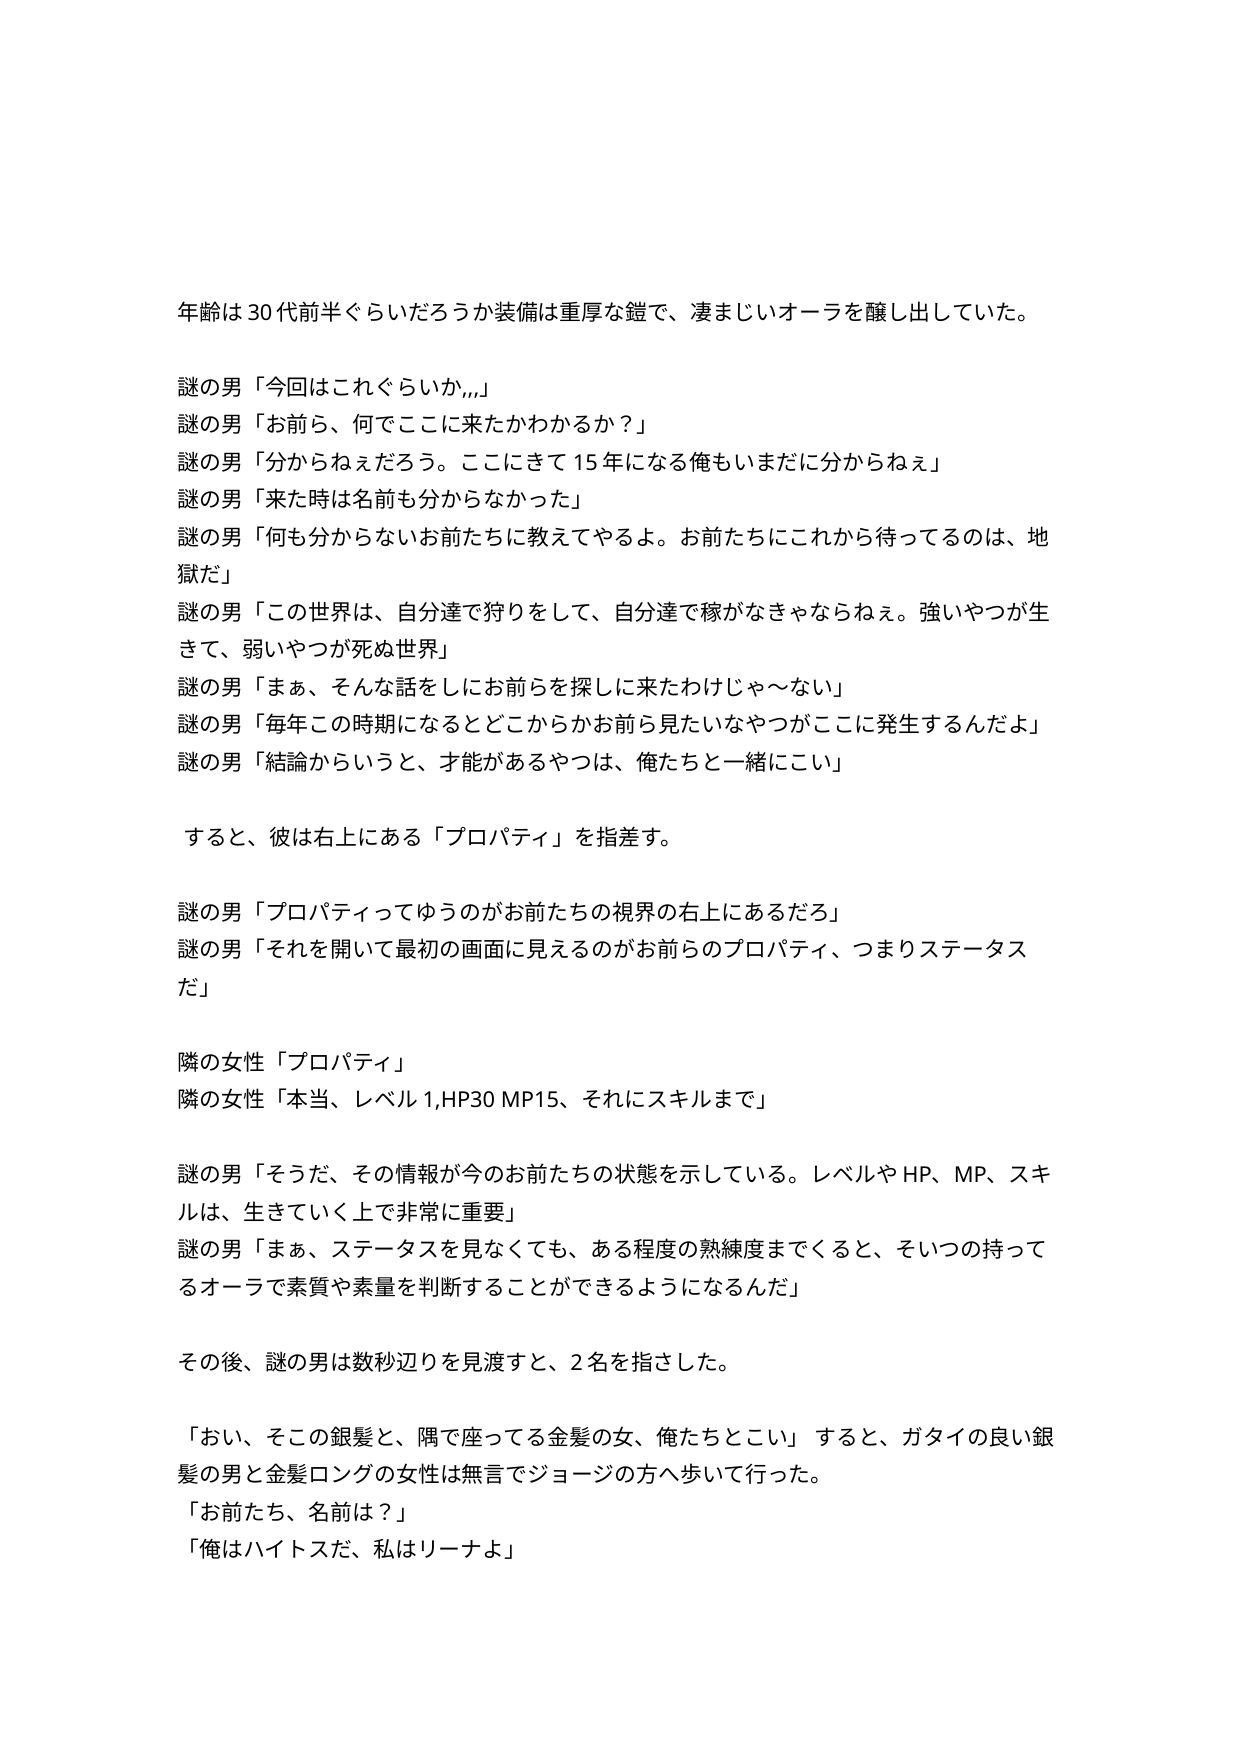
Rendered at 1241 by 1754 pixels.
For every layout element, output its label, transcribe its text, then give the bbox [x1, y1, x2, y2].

text 謎の男「何も分からないお前たちに教えてやるよ。お前たちにこれから待ってるのは、地獄だ」 [177, 517, 1063, 592]
text 謎の男「まぁ、そんな話をしにお前らを探しに来たわけじゃ～ない」 [177, 667, 1063, 704]
text すると、彼は右上にある「プロパティ」を指差す。 [177, 817, 1063, 854]
text 謎の男「来た時は名前も分からなかった」 [177, 479, 1063, 517]
text 「おい、そこの銀髪と、隅で座ってる金髪の女、俺たちとこい」 すると、ガタイの良い銀髪の男と金髪ロングの女性は無言でジョージの方へ歩いて行った。 [177, 1417, 1063, 1492]
text 謎の男「毎年この時期になるとどこからかお前ら見たいなやつがここに発生するんだよ」 謎の男「結論からいうと、才能があるやつは、俺たちと一緒にこい」 [177, 704, 1063, 779]
text 謎の男「まぁ、ステータスを見なくても、ある程度の熟練度までくると、そいつの持ってるオーラで素質や素量を判断することができるようになるんだ」 [177, 1229, 1063, 1304]
text その後、謎の男は数秒辺りを見渡すと、2名を指さした。 [177, 1342, 1063, 1379]
text 隣の女性「本当、レベル1,HP30 MP15、それにスキルまで」 [177, 1079, 1063, 1117]
text 「俺はハイトスだ、私はリーナよ」 [177, 1529, 1063, 1567]
text 謎の男「この世界は、自分達で狩りをして、自分達で稼がなきゃならねぇ。強いやつが生きて、弱いやつが死ぬ世界」 [177, 592, 1063, 667]
text 謎の男「今回はこれぐらいか,,,」 [177, 367, 1063, 404]
text 年齢は30代前半ぐらいだろうか装備は重厚な鎧で、凄まじいオーラを醸し出していた。 [177, 292, 1063, 329]
text 謎の男「分からねぇだろう。ここにきて15年になる俺もいまだに分からねぇ」 [177, 442, 1063, 479]
text 謎の男「そうだ、その情報が今のお前たちの状態を示している。レベルやHP、MP、スキルは、生きていく上で非常に重要」 [177, 1154, 1063, 1229]
text 謎の男「お前ら、何でここに来たかわかるか？」 [177, 404, 1063, 442]
text 隣の女性「プロパティ」 [177, 1042, 1063, 1079]
text 謎の男「プロパティってゆうのがお前たちの視界の右上にあるだろ」 [177, 892, 1063, 929]
text 「お前たち、名前は？」 [177, 1492, 1063, 1529]
text 謎の男「それを開いて最初の画面に見えるのがお前らのプロパティ、つまりステータスだ」 [177, 929, 1063, 1004]
